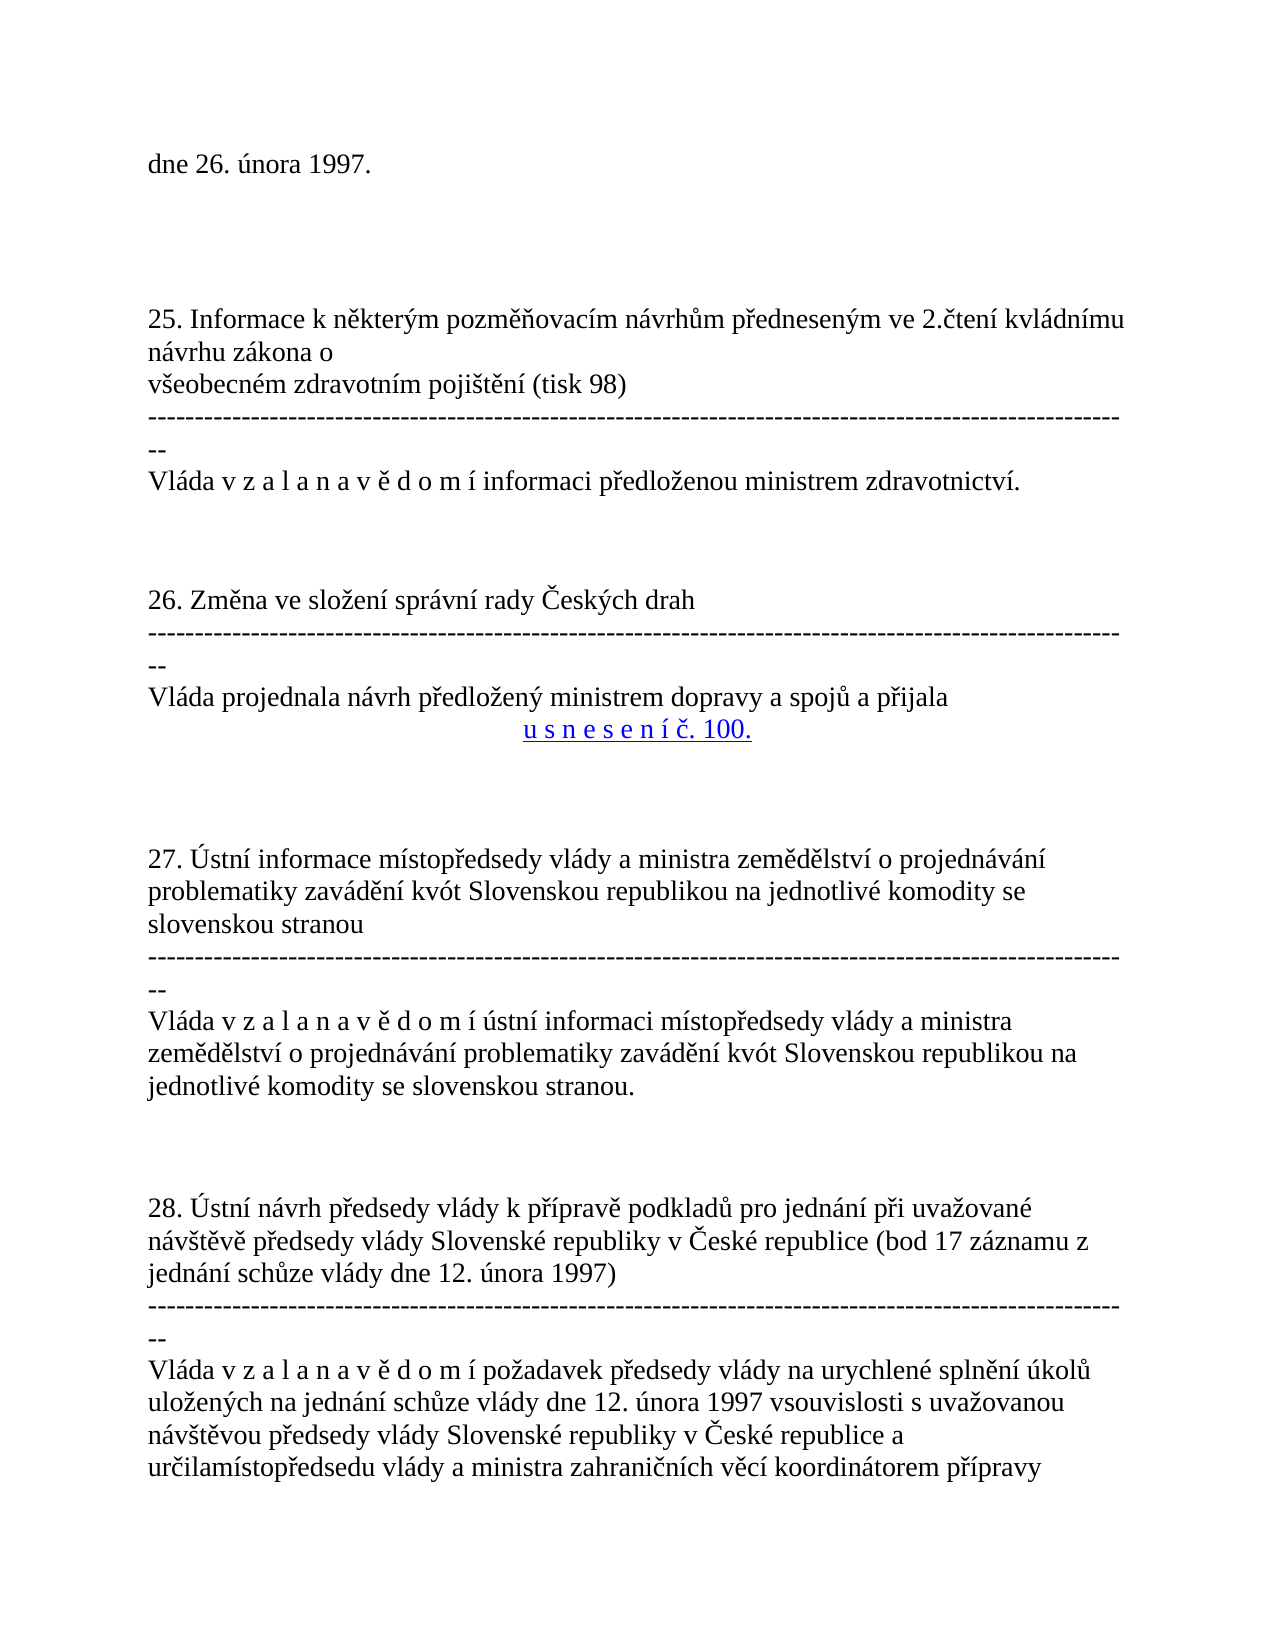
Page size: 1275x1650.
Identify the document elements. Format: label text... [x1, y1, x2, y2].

text u s n e s e n í č. 100. [148, 712, 1127, 745]
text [148, 745, 1127, 1483]
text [148, 148, 1127, 712]
